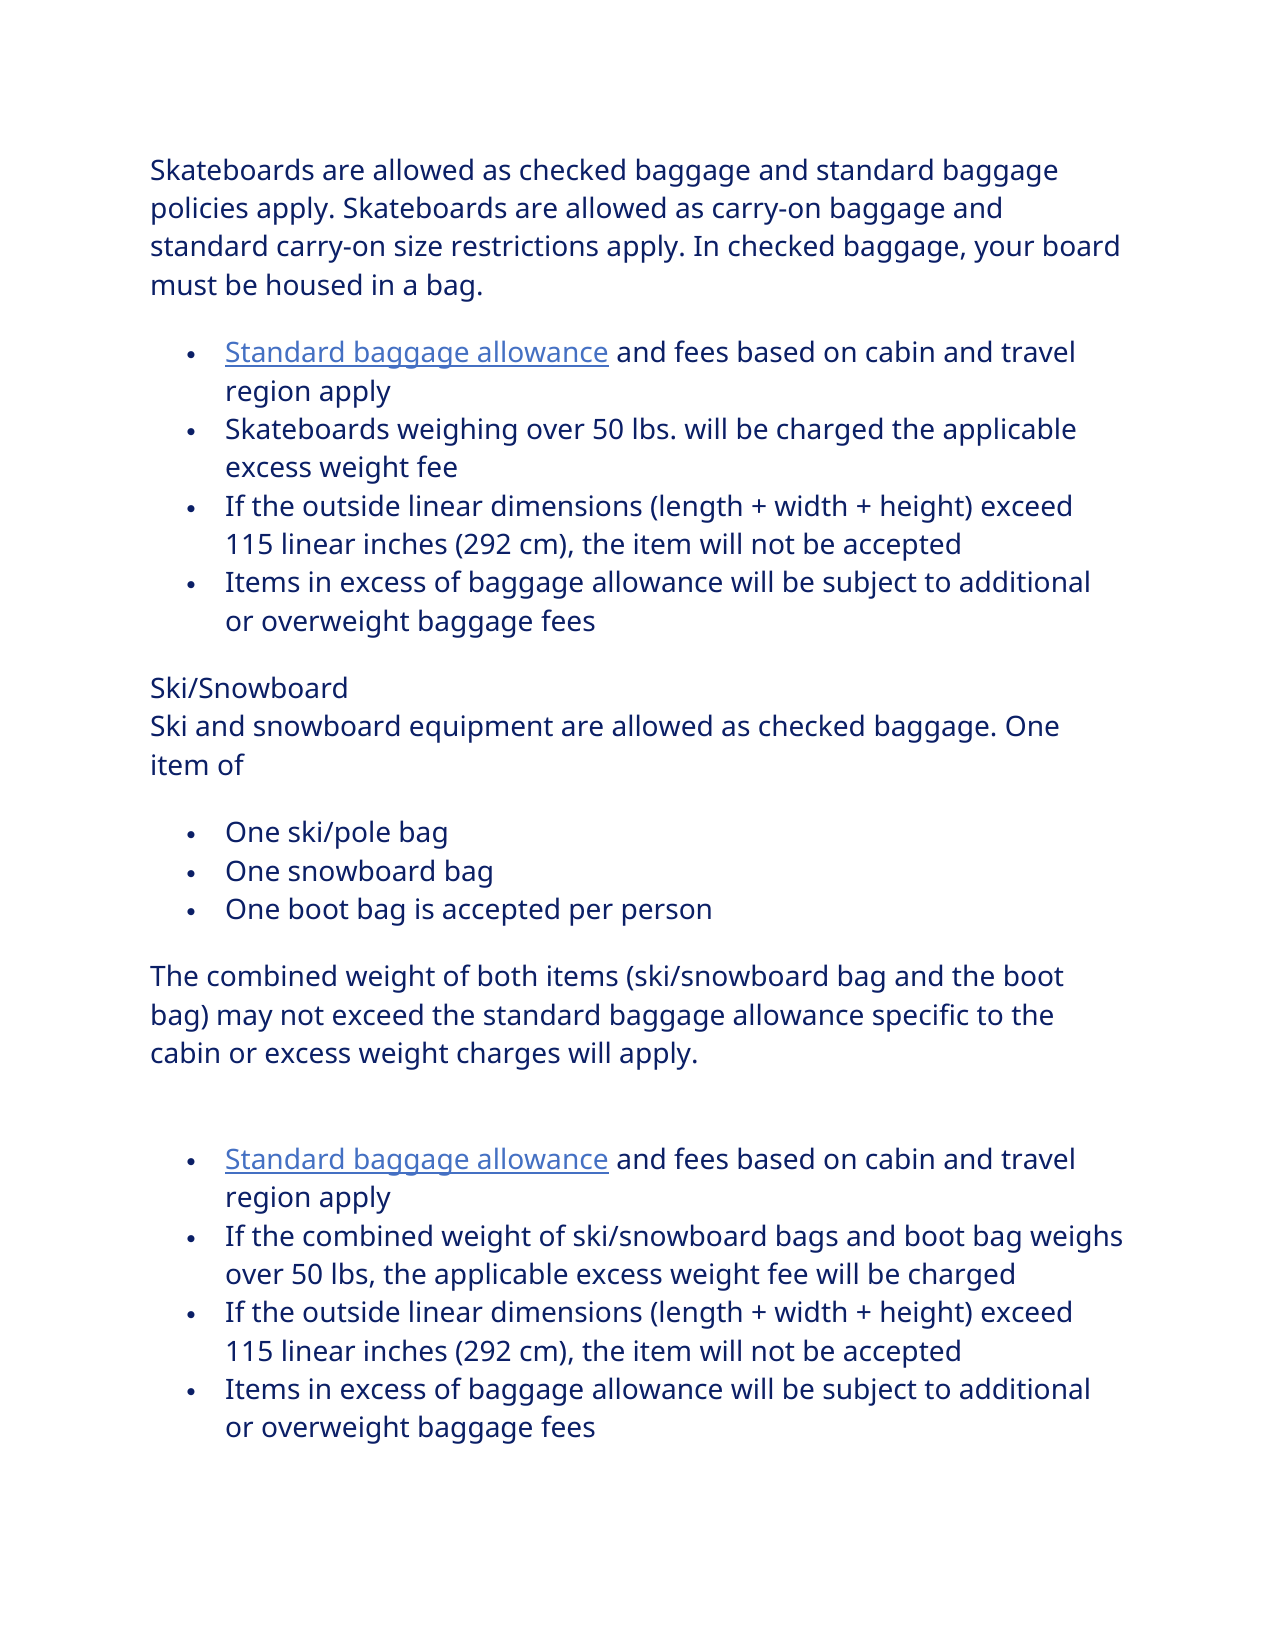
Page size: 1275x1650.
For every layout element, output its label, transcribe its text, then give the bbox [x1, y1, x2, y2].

list Standard baggage allowance and fees based on cabin and travel region apply [187, 332, 1125, 409]
text Ski and snowboard equipment are allowed as checked baggage. One item of [150, 707, 1125, 783]
list If the outside linear dimensions (length + width + height) exceed 115 linear inches (292 cm), the item will not be accepted [187, 486, 1125, 562]
list One snowboard bag [187, 851, 1125, 889]
list Items in excess of baggage allowance will be subject to additional or overweight baggage fees [187, 1369, 1125, 1446]
text The combined weight of both items (ski/snowboard bag and the boot bag) may not exceed the standard baggage allowance specific to the cabin or excess weight charges will apply. [150, 957, 1125, 1072]
list Items in excess of baggage allowance will be subject to additional or overweight baggage fees [187, 562, 1125, 639]
list One boot bag is accepted per person [187, 889, 1125, 927]
list If the outside linear dimensions (length + width + height) exceed 115 linear inches (292 cm), the item will not be accepted [187, 1292, 1125, 1369]
text Ski/Snowboard [150, 668, 1125, 707]
list Skateboards weighing over 50 lbs. will be charged the applicable excess weight fee [187, 409, 1125, 486]
list One ski/pole bag [187, 812, 1125, 851]
list Standard baggage allowance and fees based on cabin and travel region apply [187, 1139, 1125, 1216]
text Skateboards are allowed as checked baggage and standard baggage policies apply. Skateboards are allowed as carry-on baggage and standard carry-on size restrictions apply. In checked baggage, your board must be housed in a bag. [150, 150, 1125, 303]
list If the combined weight of ski/snowboard bags and boot bag weighs over 50 lbs, the applicable excess weight fee will be charged [187, 1216, 1125, 1292]
